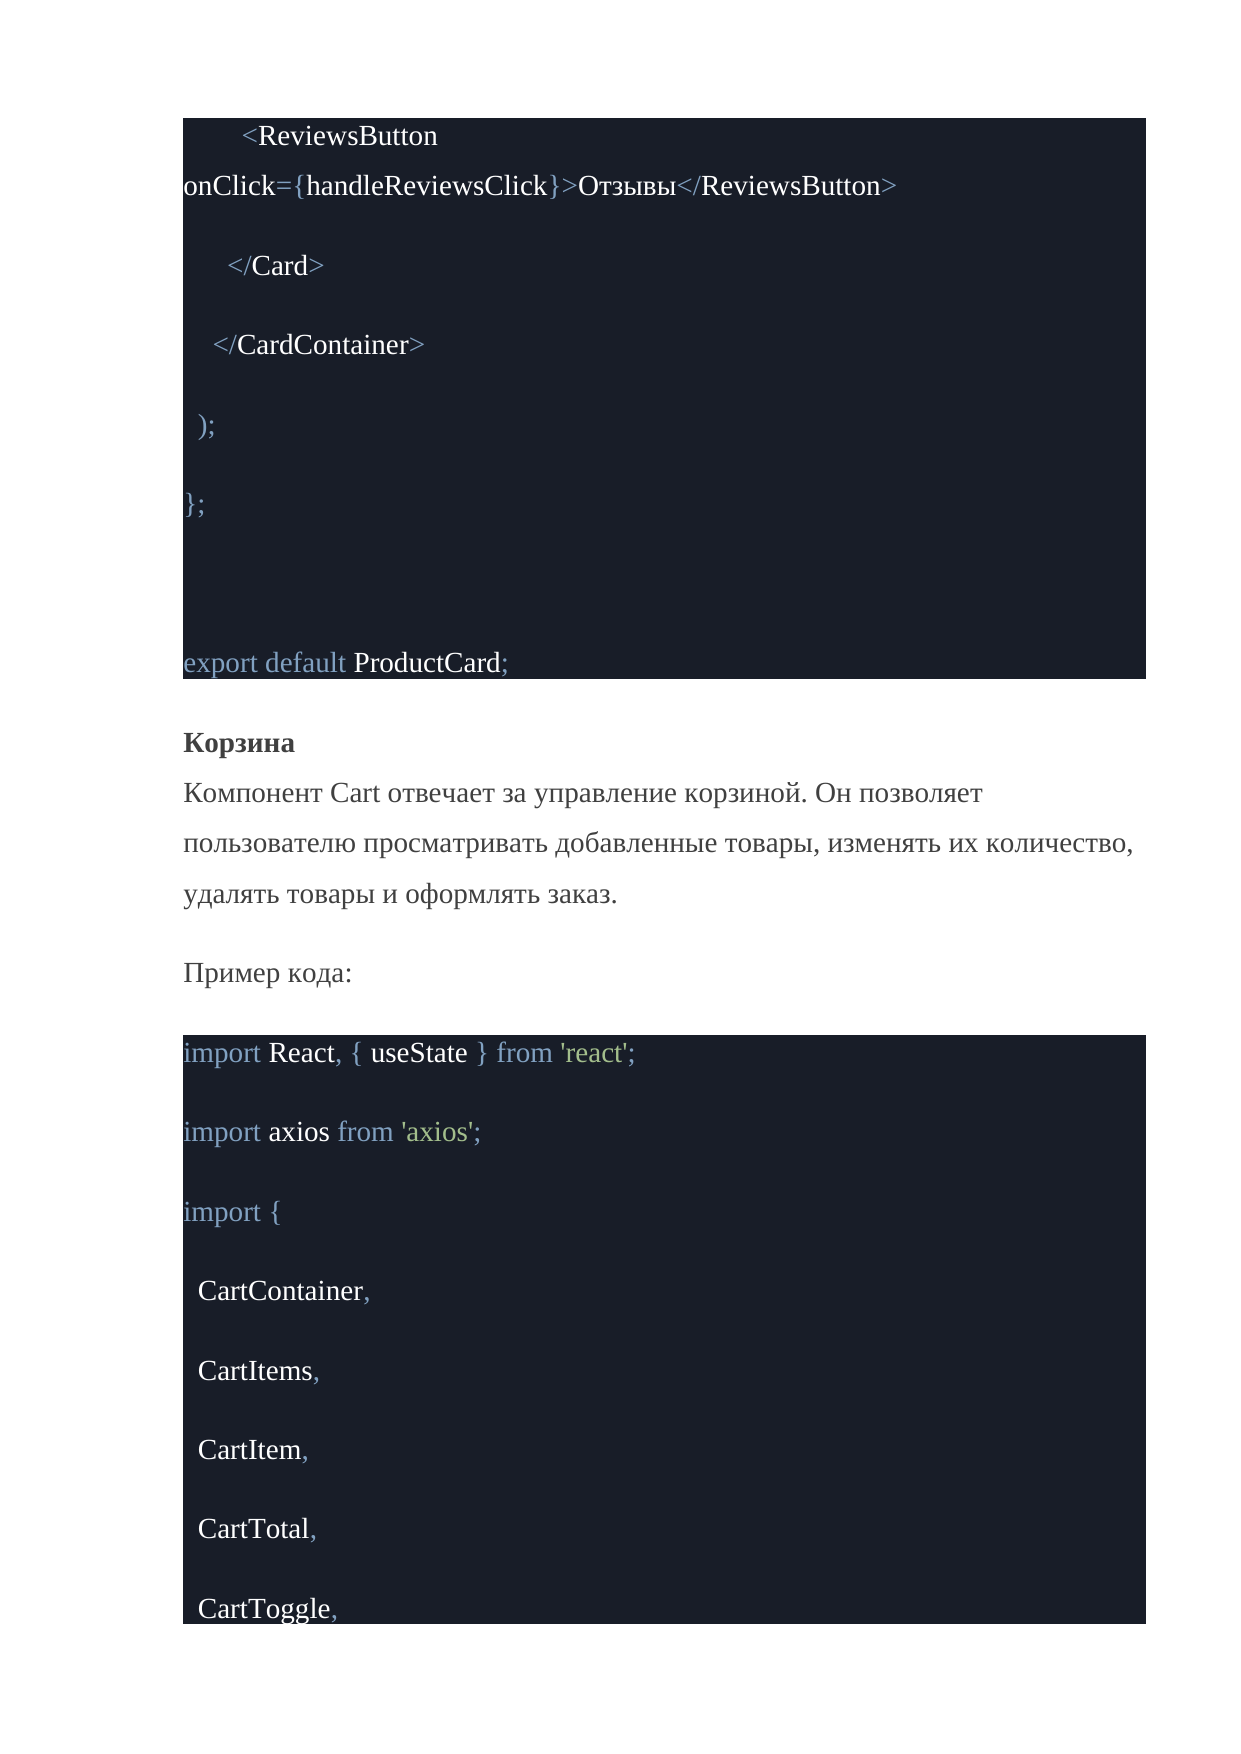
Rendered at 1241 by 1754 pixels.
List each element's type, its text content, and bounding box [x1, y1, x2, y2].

text ); [183, 407, 1146, 440]
text </CardContainer> [183, 327, 1146, 361]
text Корзина Компонент Cart отвечает за управление корзиной. Он позволяет пользователю просматривать добавленные товары, изменять их количество, удалять товары и оформлять заказ. [183, 725, 1146, 909]
text CartItems, [183, 1353, 1146, 1386]
text CartToggle, [183, 1591, 1146, 1624]
text }; [183, 486, 1146, 520]
text </Card> [183, 248, 1146, 281]
text CartContainer, [183, 1273, 1146, 1307]
text <ReviewsButton onClick={handleReviewsClick}>Отзывы</ReviewsButton> [183, 118, 1146, 202]
text import React, { useState } from 'react'; [183, 1035, 1146, 1068]
text import { [183, 1194, 1146, 1227]
text CartTotal, [183, 1512, 1146, 1545]
text export default ProductCard; [183, 645, 1146, 679]
text Пример кода: [183, 955, 1146, 989]
text CartItem, [183, 1432, 1146, 1466]
text import axios from 'axios'; [183, 1114, 1146, 1148]
